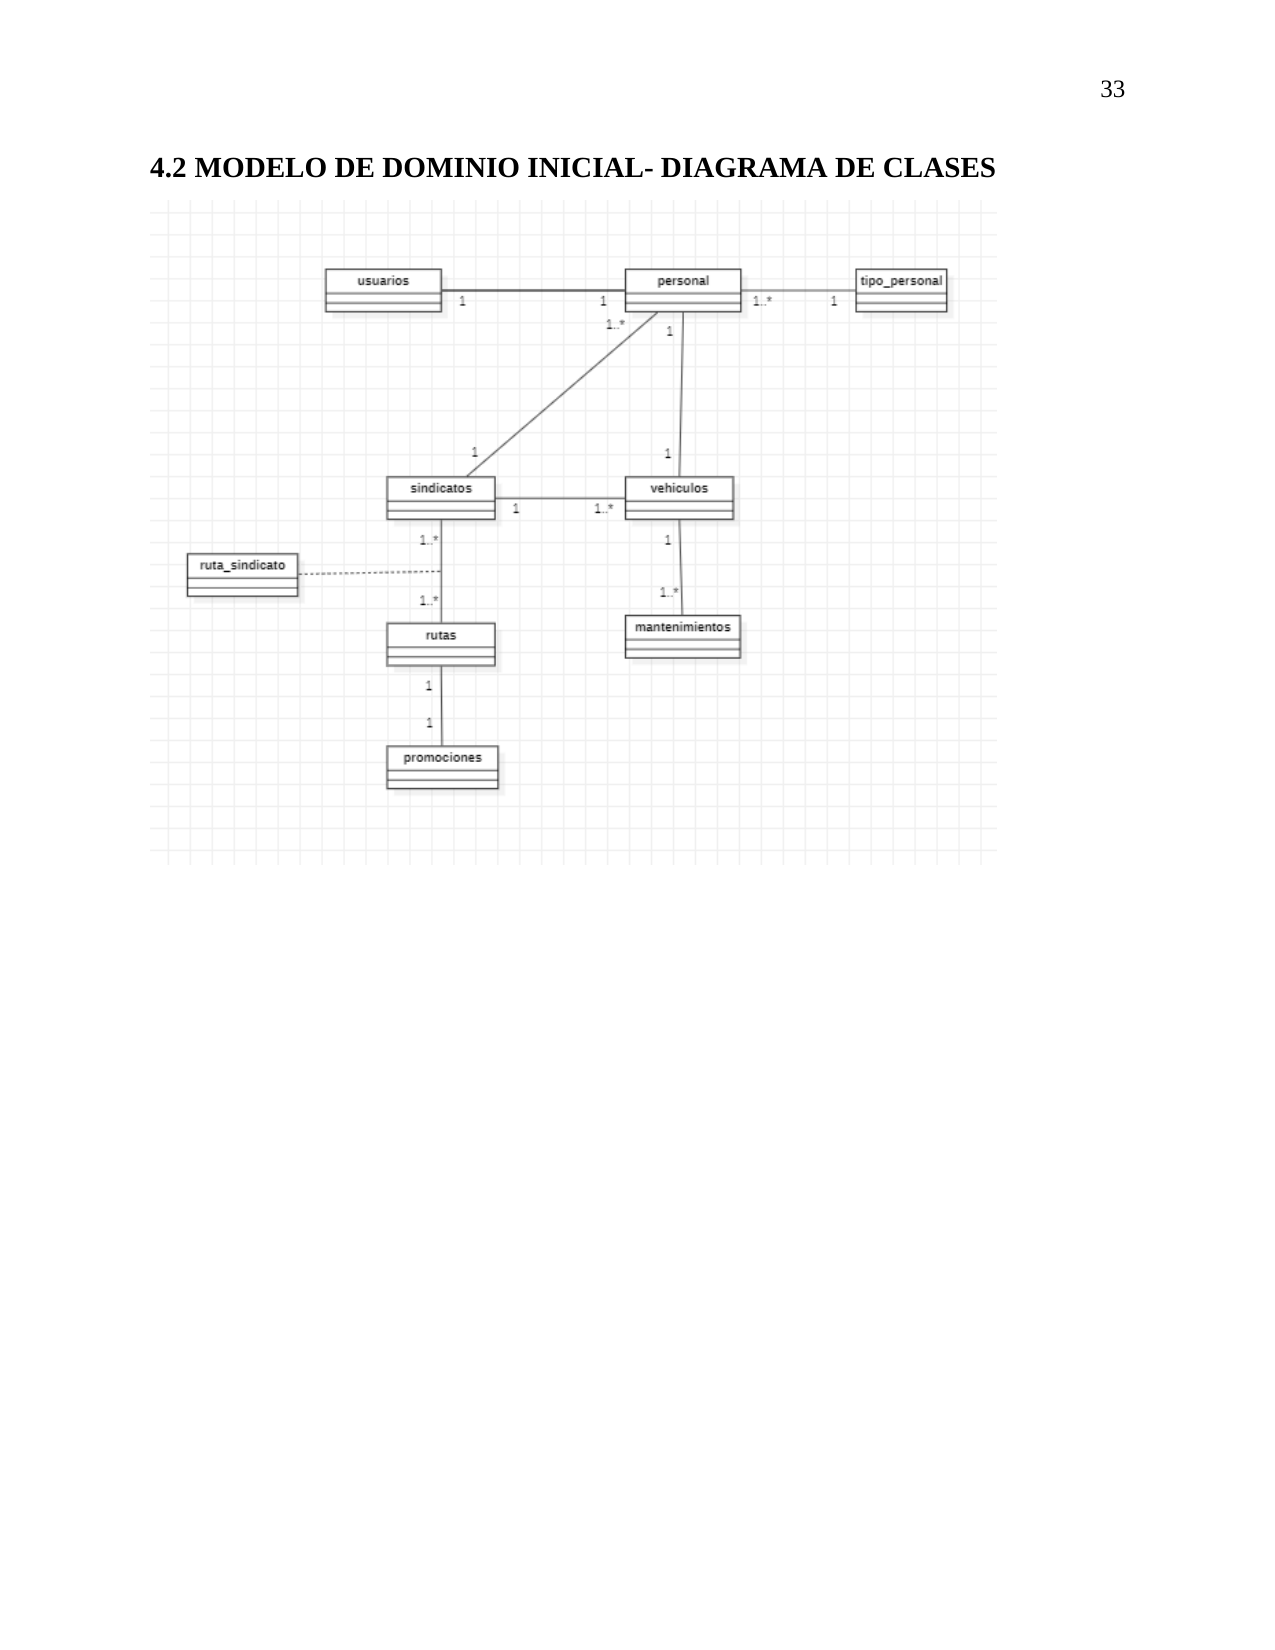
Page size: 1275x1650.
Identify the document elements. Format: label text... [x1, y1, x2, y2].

picture [150, 200, 997, 865]
subtitle MODELO DE DOMINIO INICIAL- DIAGRAMA DE CLASES [150, 150, 1125, 183]
